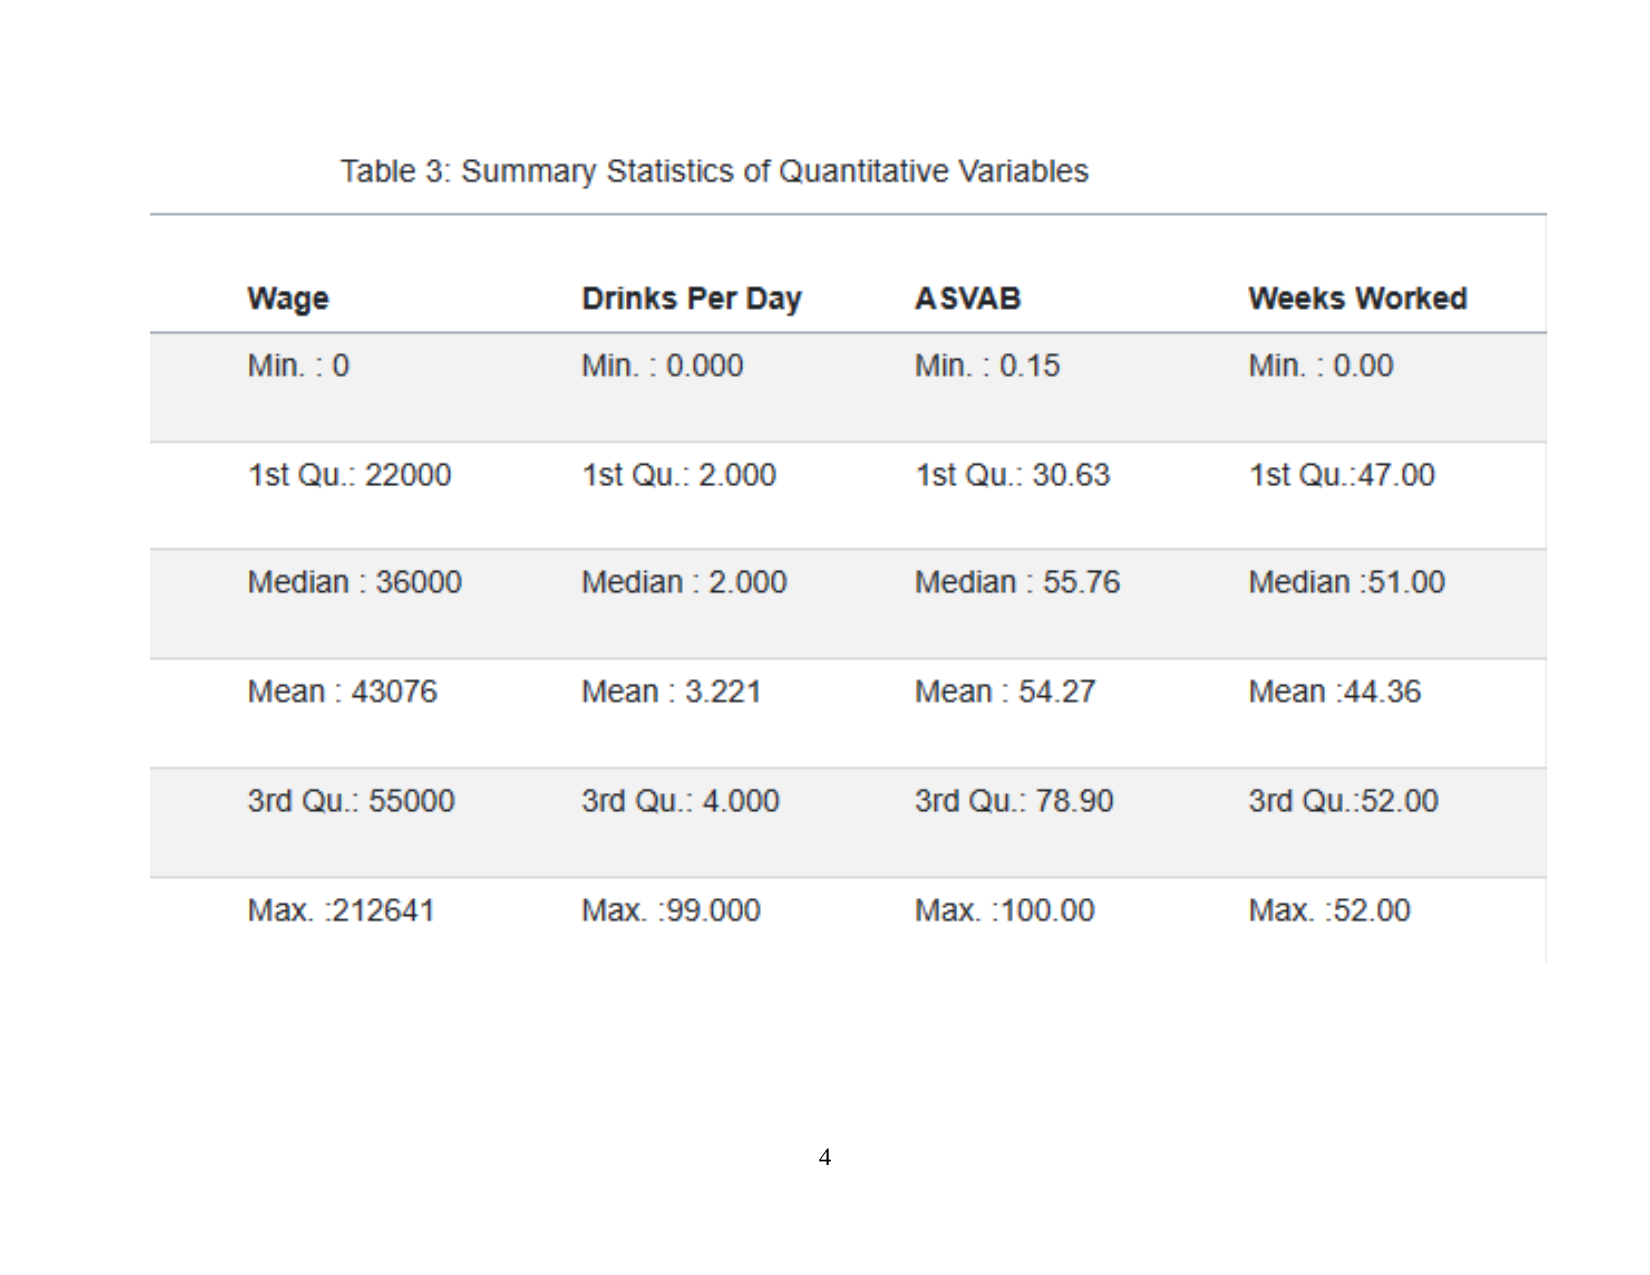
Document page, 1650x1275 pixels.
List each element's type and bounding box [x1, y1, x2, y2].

picture [150, 150, 1548, 964]
